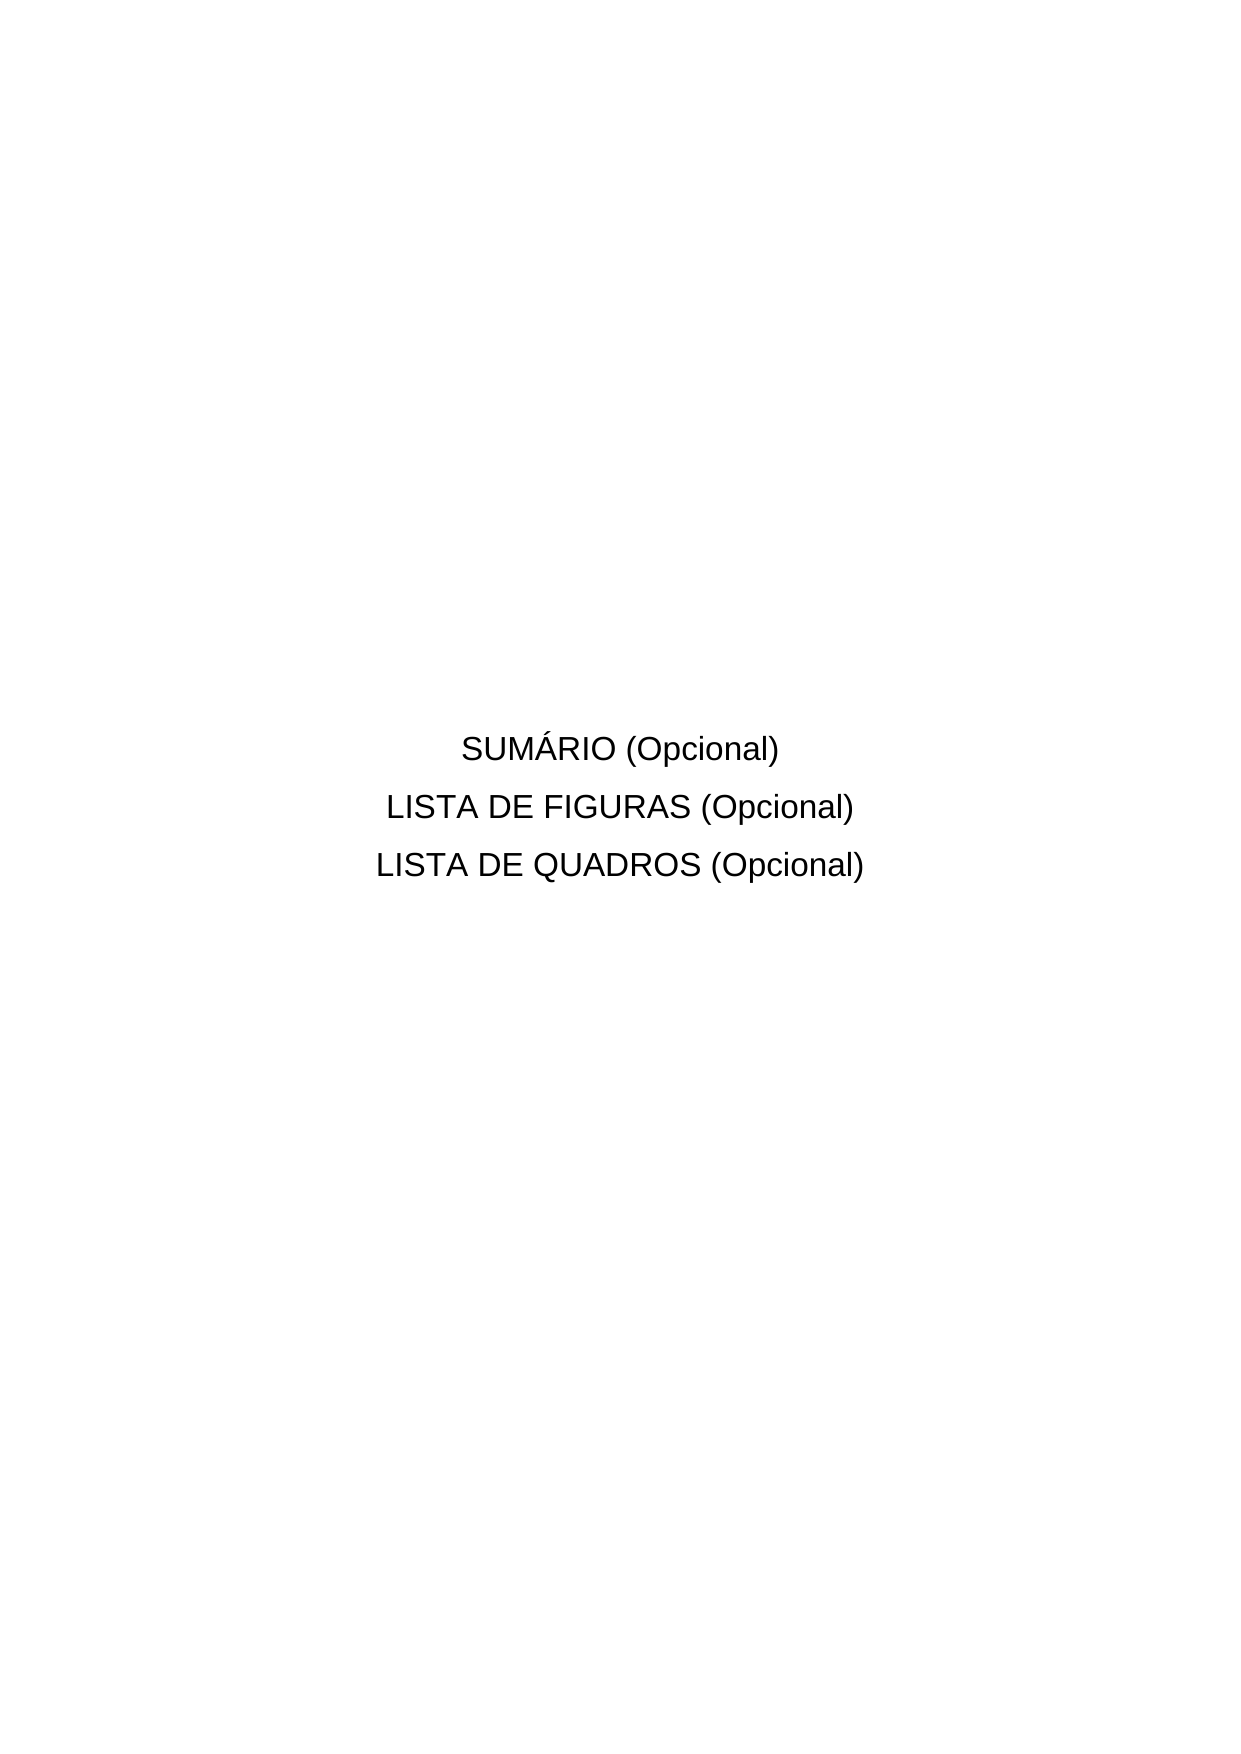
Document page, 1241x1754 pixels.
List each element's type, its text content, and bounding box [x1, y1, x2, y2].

text LISTA DE FIGURAS (Opcional) [177, 787, 1063, 825]
text SUMÁRIO (Opcional) [177, 729, 1063, 767]
text LISTA DE QUADROS (Opcional) [177, 845, 1063, 883]
